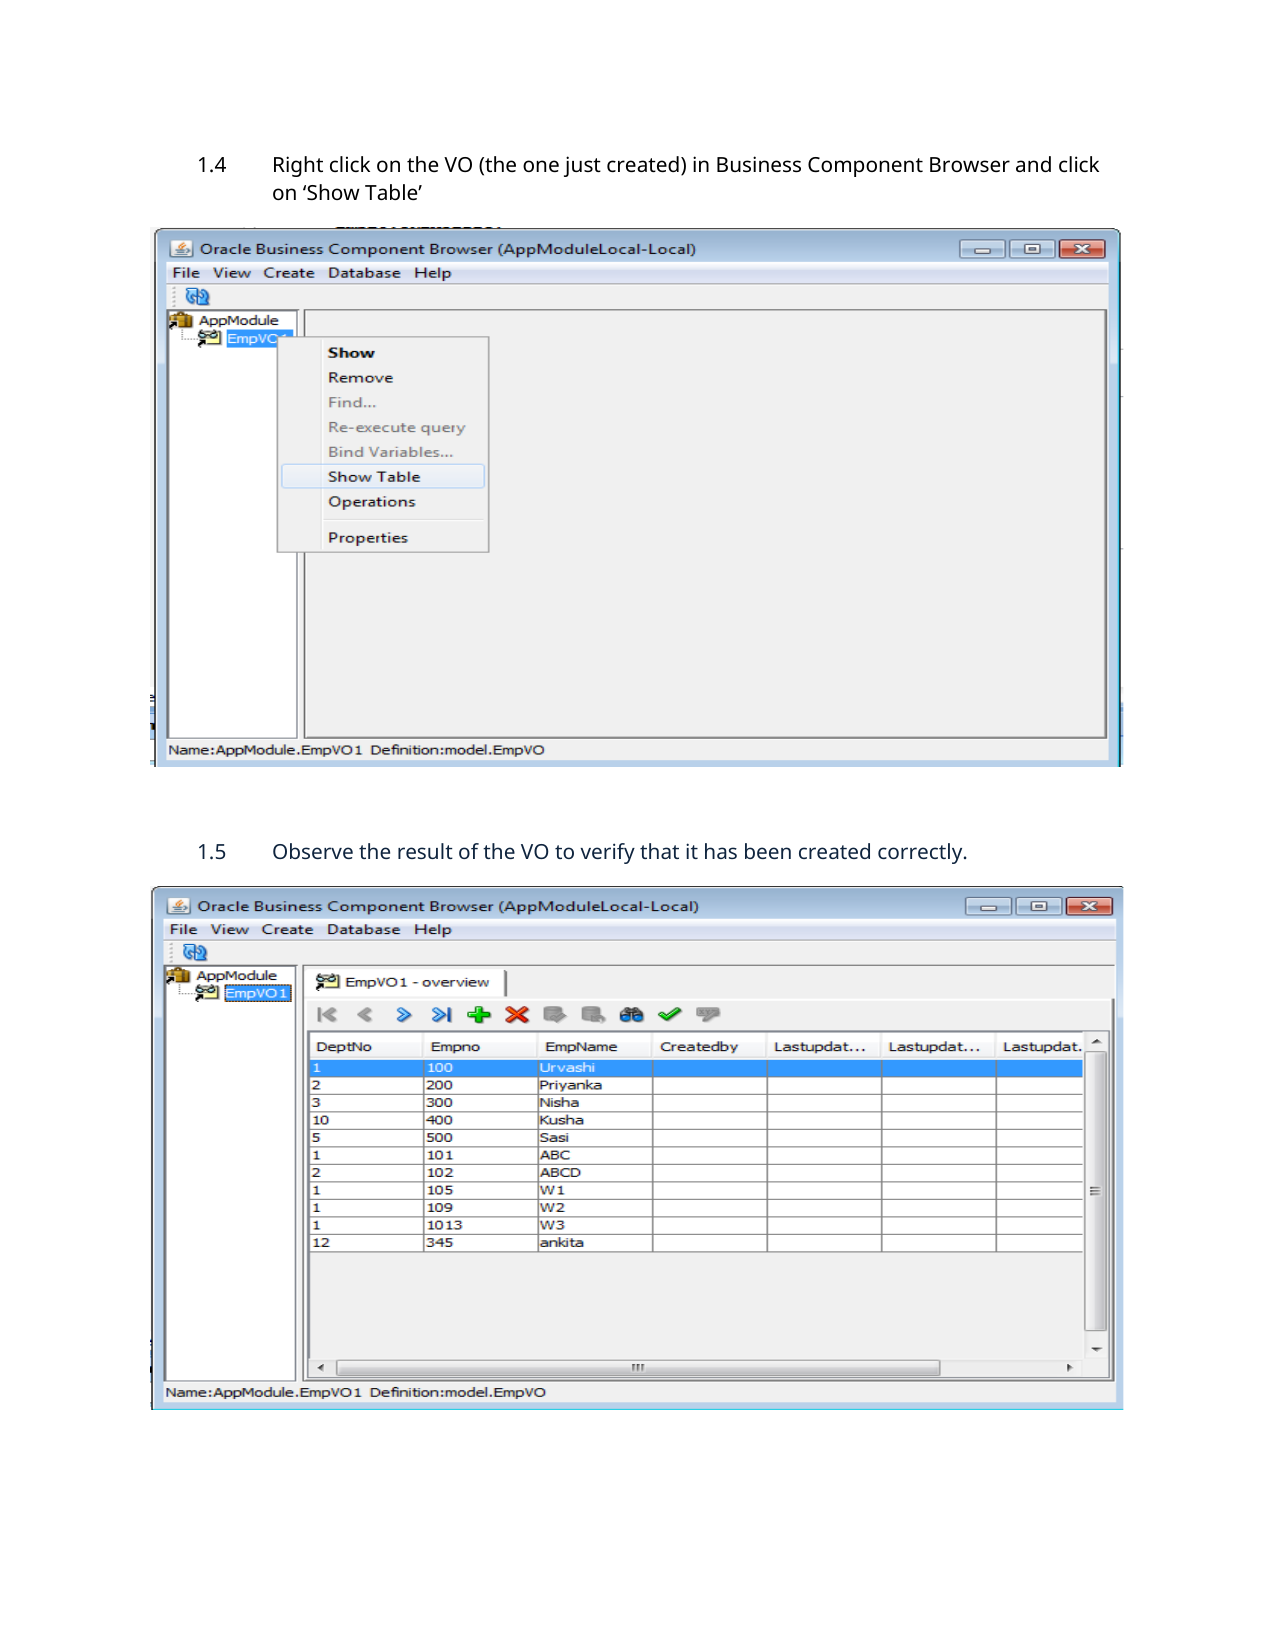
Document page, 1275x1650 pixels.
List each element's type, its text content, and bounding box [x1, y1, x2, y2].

picture [150, 886, 1124, 1410]
list Observe the result of the VO to verify that it has been created correctly. [197, 837, 1102, 865]
list Right click on the VO (the one just created) in Business Component Browser and click on ‘Show Table’ [197, 150, 1102, 207]
picture [150, 227, 1124, 767]
